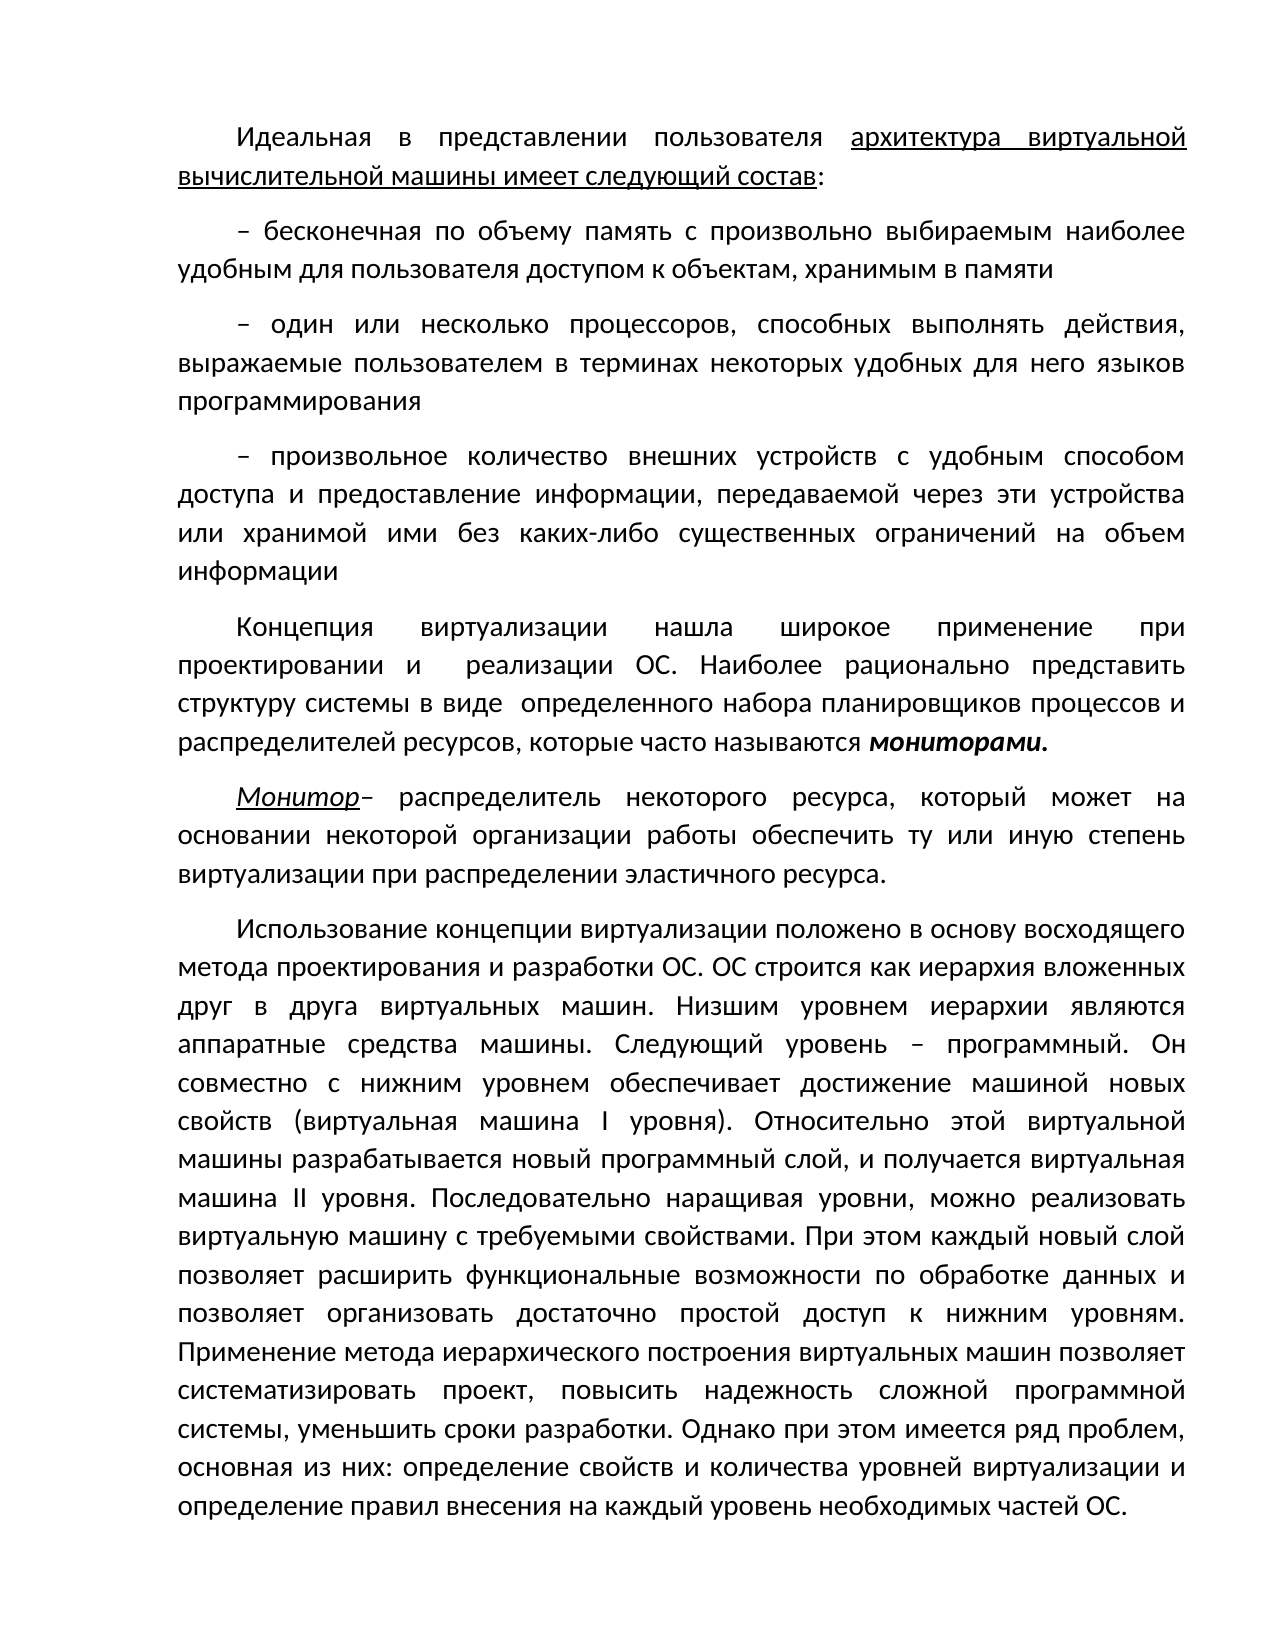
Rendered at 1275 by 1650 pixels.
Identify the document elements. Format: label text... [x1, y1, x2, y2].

text – произвольное количество внешних устройств с удобным способом доступа и предоставление информации, передаваемой через эти устройства или хранимой ими без каких-либо существенных ограничений на объем информации [177, 437, 1186, 588]
text Монитор– распределитель некоторого ресурса, который может на основании некоторой организации работы обеспечить ту или иную степень виртуализации при распределении эластичного ресурса. [177, 778, 1186, 891]
text Концепция виртуализации нашла широкое применение при проектировании и реализации ОС. Наиболее рационально представить структуру системы в виде определенного набора планировщиков процессов и распределителей ресурсов, которые часто называются мониторами. [177, 608, 1186, 758]
text – один или несколько процессоров, способных выполнять действия, выражаемые пользователем в терминах некоторых удобных для него языков программирования [177, 305, 1186, 418]
text Идеальная в представлении пользователя архитектура виртуальной вычислительной машины имеет следующий состав: [177, 118, 1186, 192]
text Использование концепции виртуализации положено в основу восходящего метода проектирования и разработки ОС. ОС строится как иерархия вложенных друг в друга виртуальных машин. Низшим уровнем иерархии являются аппаратные средства машины. Следующий уровень – программный. Он совместно с нижним уровнем обеспечивает достижение машиной новых свойств (виртуальная машина I уровня). Относительно этой виртуальной машины разрабатывается новый программный слой, и получается виртуальная машина II уровня. Последовательно наращивая уровни, можно реализовать виртуальную машину с требуемыми свойствами. При этом каждый новый слой позволяет расширить функциональные возможности по обработке данных и позволяет организовать достаточно простой доступ к нижним уровням. Применение метода иерархического построения виртуальных машин позволяет систематизировать проект, повысить надежность сложной программной системы, уменьшить сроки разработки. Однако при этом имеется ряд проблем, основная из них: определение свойств и количества уровней виртуализации и определение правил внесения на каждый уровень необходимых частей ОС. [177, 910, 1186, 1522]
text – бесконечная по объему память с произвольно выбираемым наиболее удобным для пользователя доступом к объектам, хранимым в памяти [177, 212, 1186, 286]
